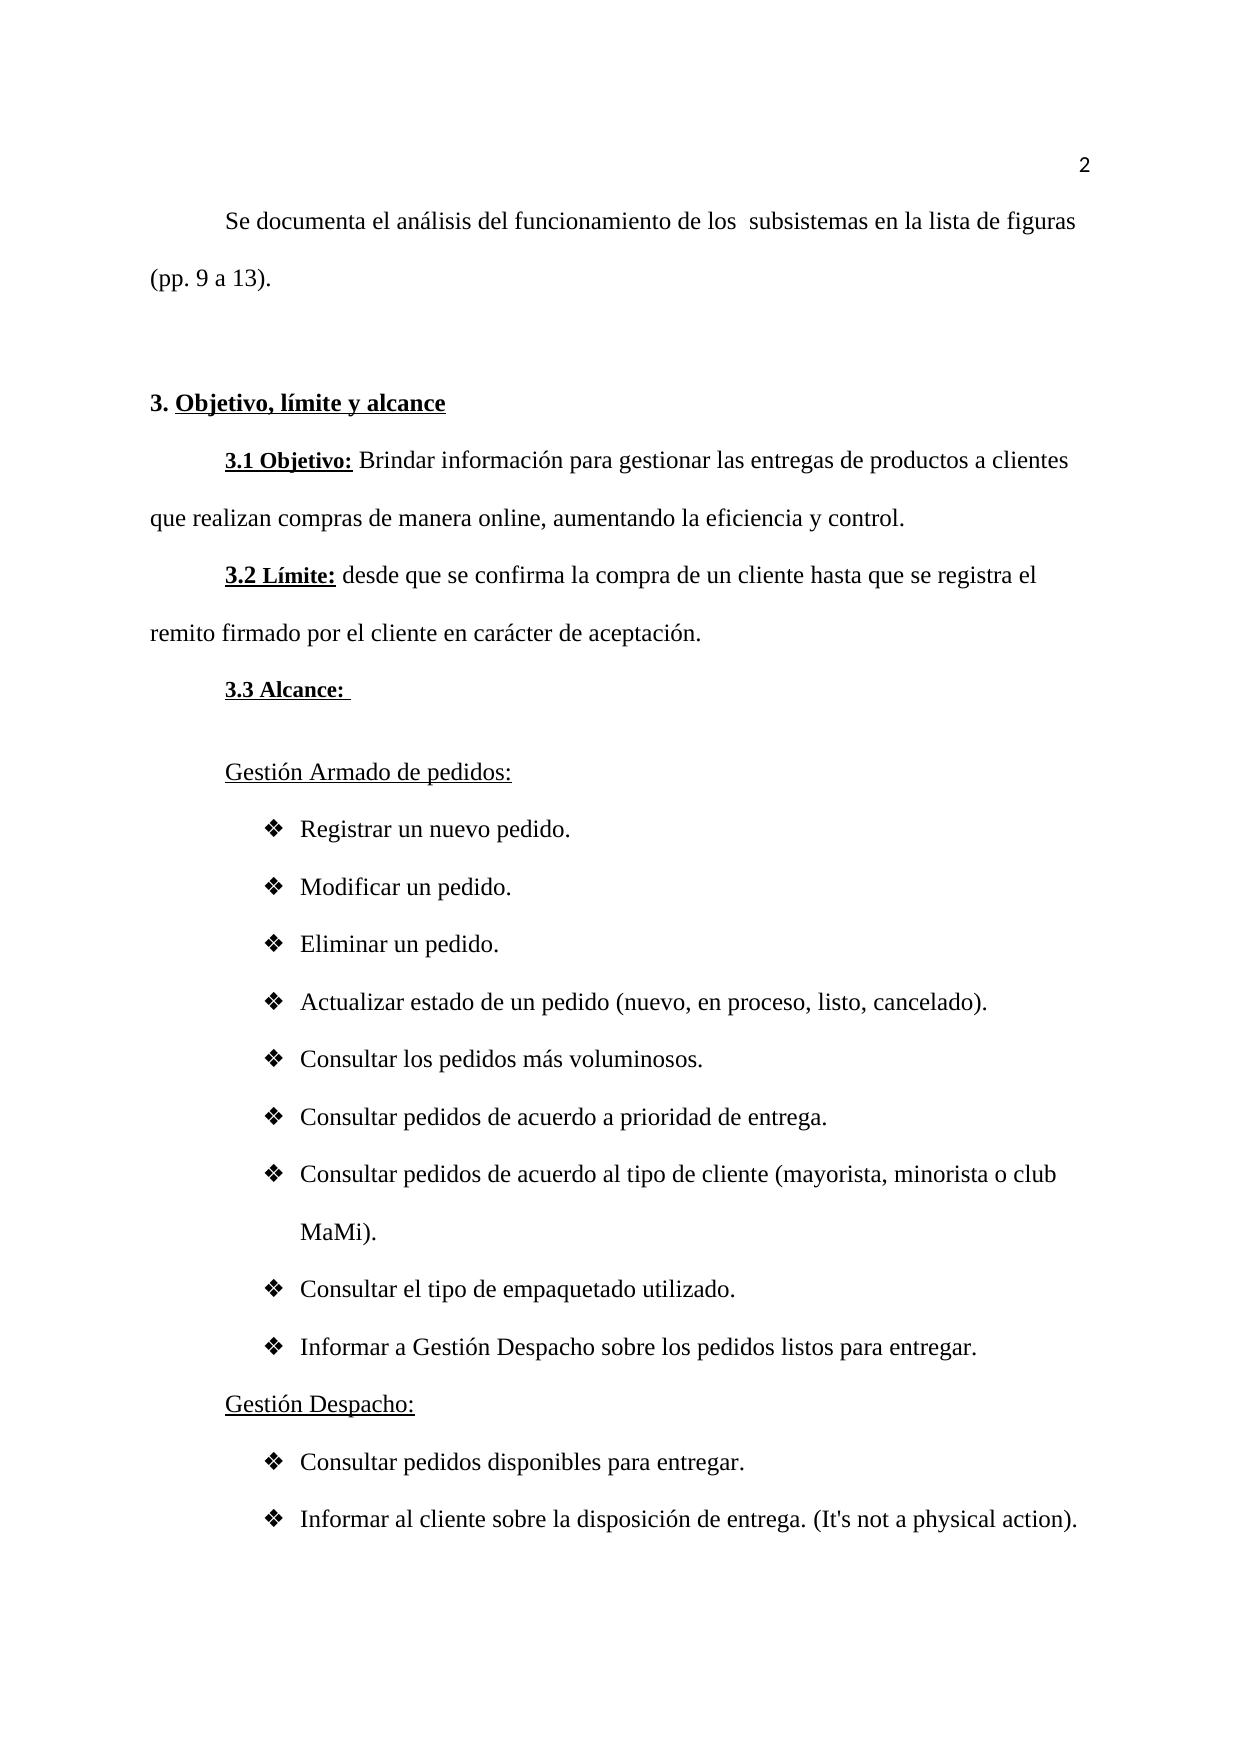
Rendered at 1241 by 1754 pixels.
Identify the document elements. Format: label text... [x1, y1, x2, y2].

text 3.2 Límite: desde que se confirma la compra de un cliente hasta que se registra el remito firmado por el cliente en carácter de aceptación. [150, 561, 1090, 647]
text 3.3 Alcance: [150, 676, 1090, 702]
list Consultar pedidos de acuerdo a prioridad de entrega. [262, 1102, 1090, 1131]
text Se documenta el análisis del funcionamiento de los subsistemas en la lista de figuras (pp. 9 a 13). [150, 206, 1090, 292]
text Gestión Armado de pedidos: [150, 757, 1090, 786]
list Actualizar estado de un pedido (nuevo, en proceso, listo, cancelado). [262, 987, 1090, 1016]
list Registrar un nuevo pedido. [262, 814, 1090, 843]
text 3.1 Objetivo: Brindar información para gestionar las entregas de productos a clientes que realizan compras de manera online, aumentando la eficiencia y control. [150, 446, 1090, 532]
subtitle 3. Objetivo, límite y alcance [150, 388, 1090, 417]
list Consultar pedidos de acuerdo al tipo de cliente (mayorista, minorista o club MaMi). [262, 1159, 1090, 1246]
list Modificar un pedido. [262, 872, 1090, 901]
list Informar a Gestión Despacho sobre los pedidos listos para entregar. [262, 1332, 1090, 1361]
list Consultar el tipo de empaquetado utilizado. [262, 1274, 1090, 1303]
list Consultar los pedidos más voluminosos. [262, 1044, 1090, 1073]
list Informar al cliente sobre la disposición de entrega. (It's not a physical action). [262, 1504, 1090, 1533]
text Gestión Despacho: [150, 1389, 1090, 1418]
list Eliminar un pedido. [262, 929, 1090, 958]
list Consultar pedidos disponibles para entregar. [262, 1447, 1090, 1476]
